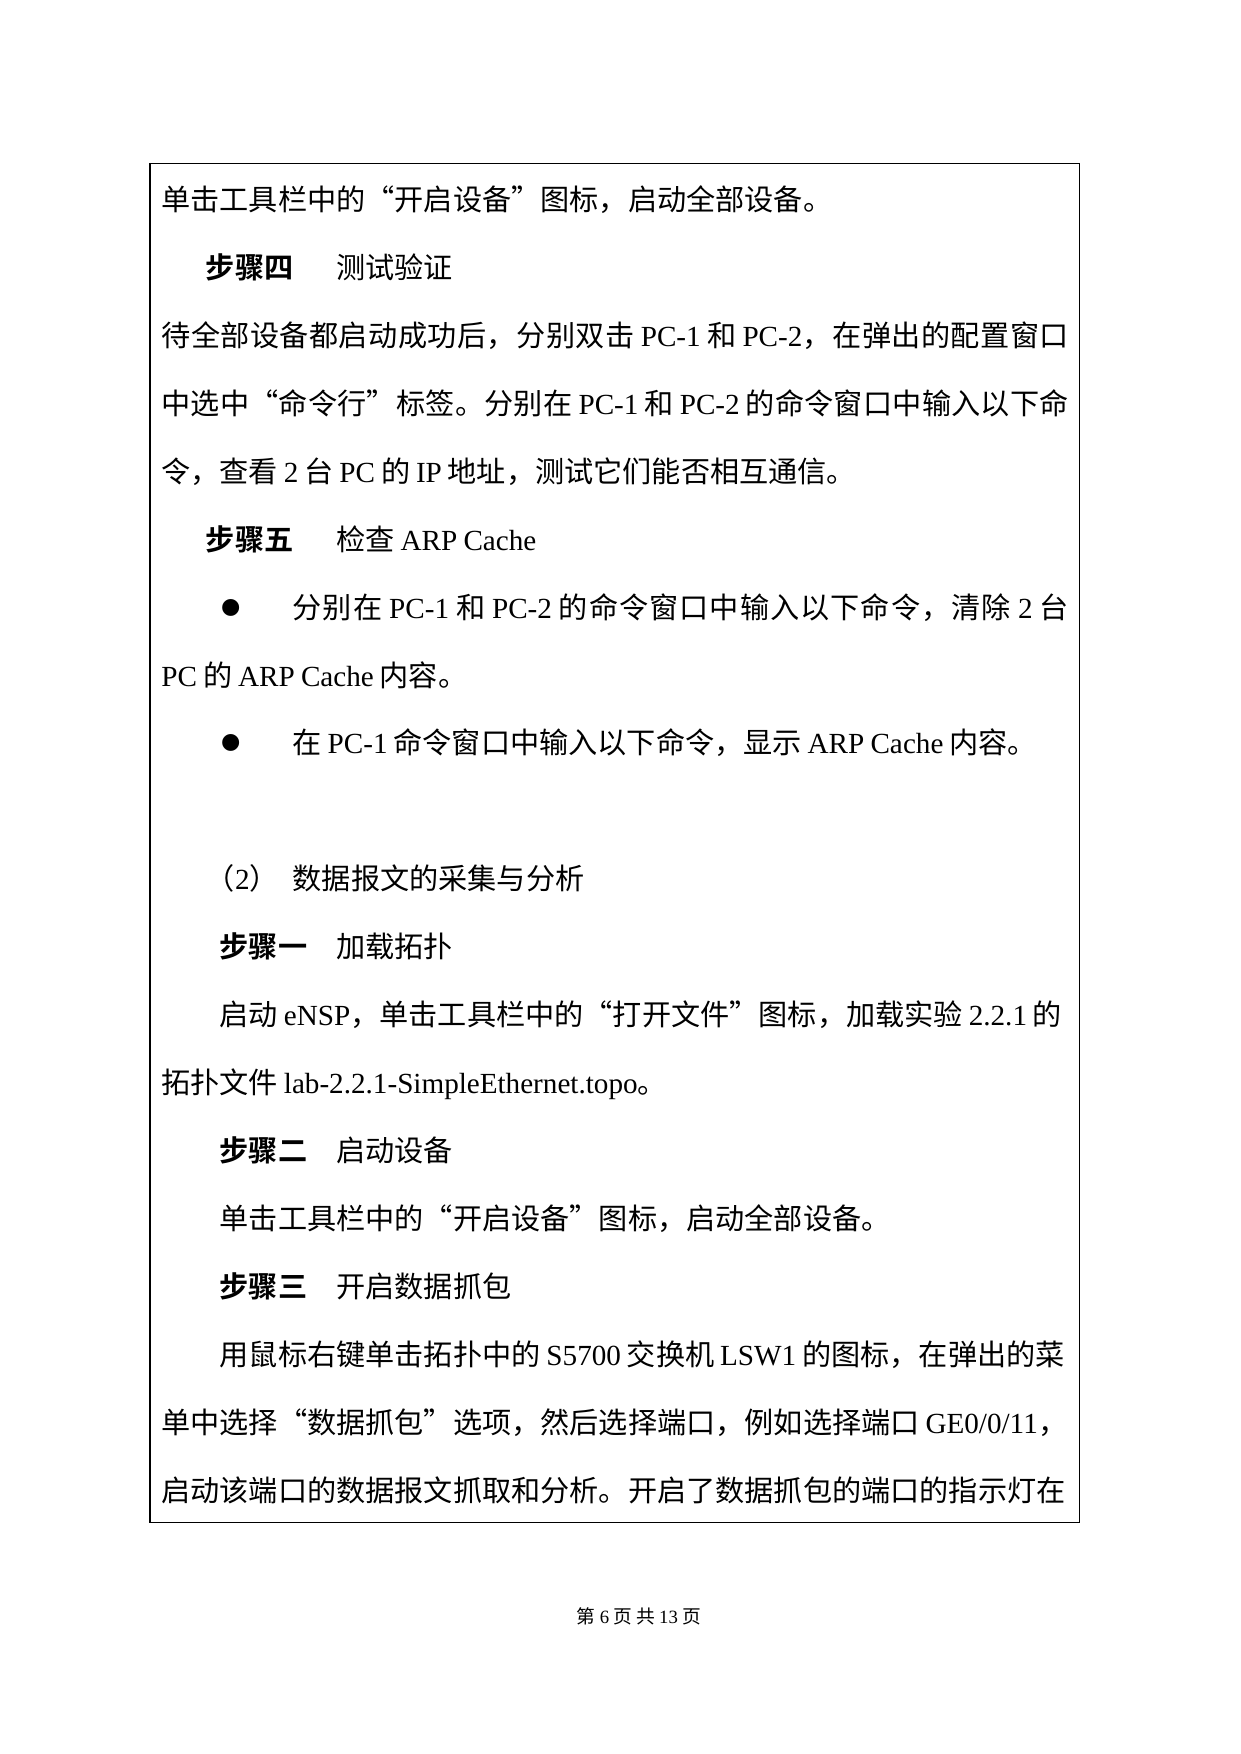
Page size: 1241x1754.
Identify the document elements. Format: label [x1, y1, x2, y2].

table_cell [151, 164, 1079, 1522]
